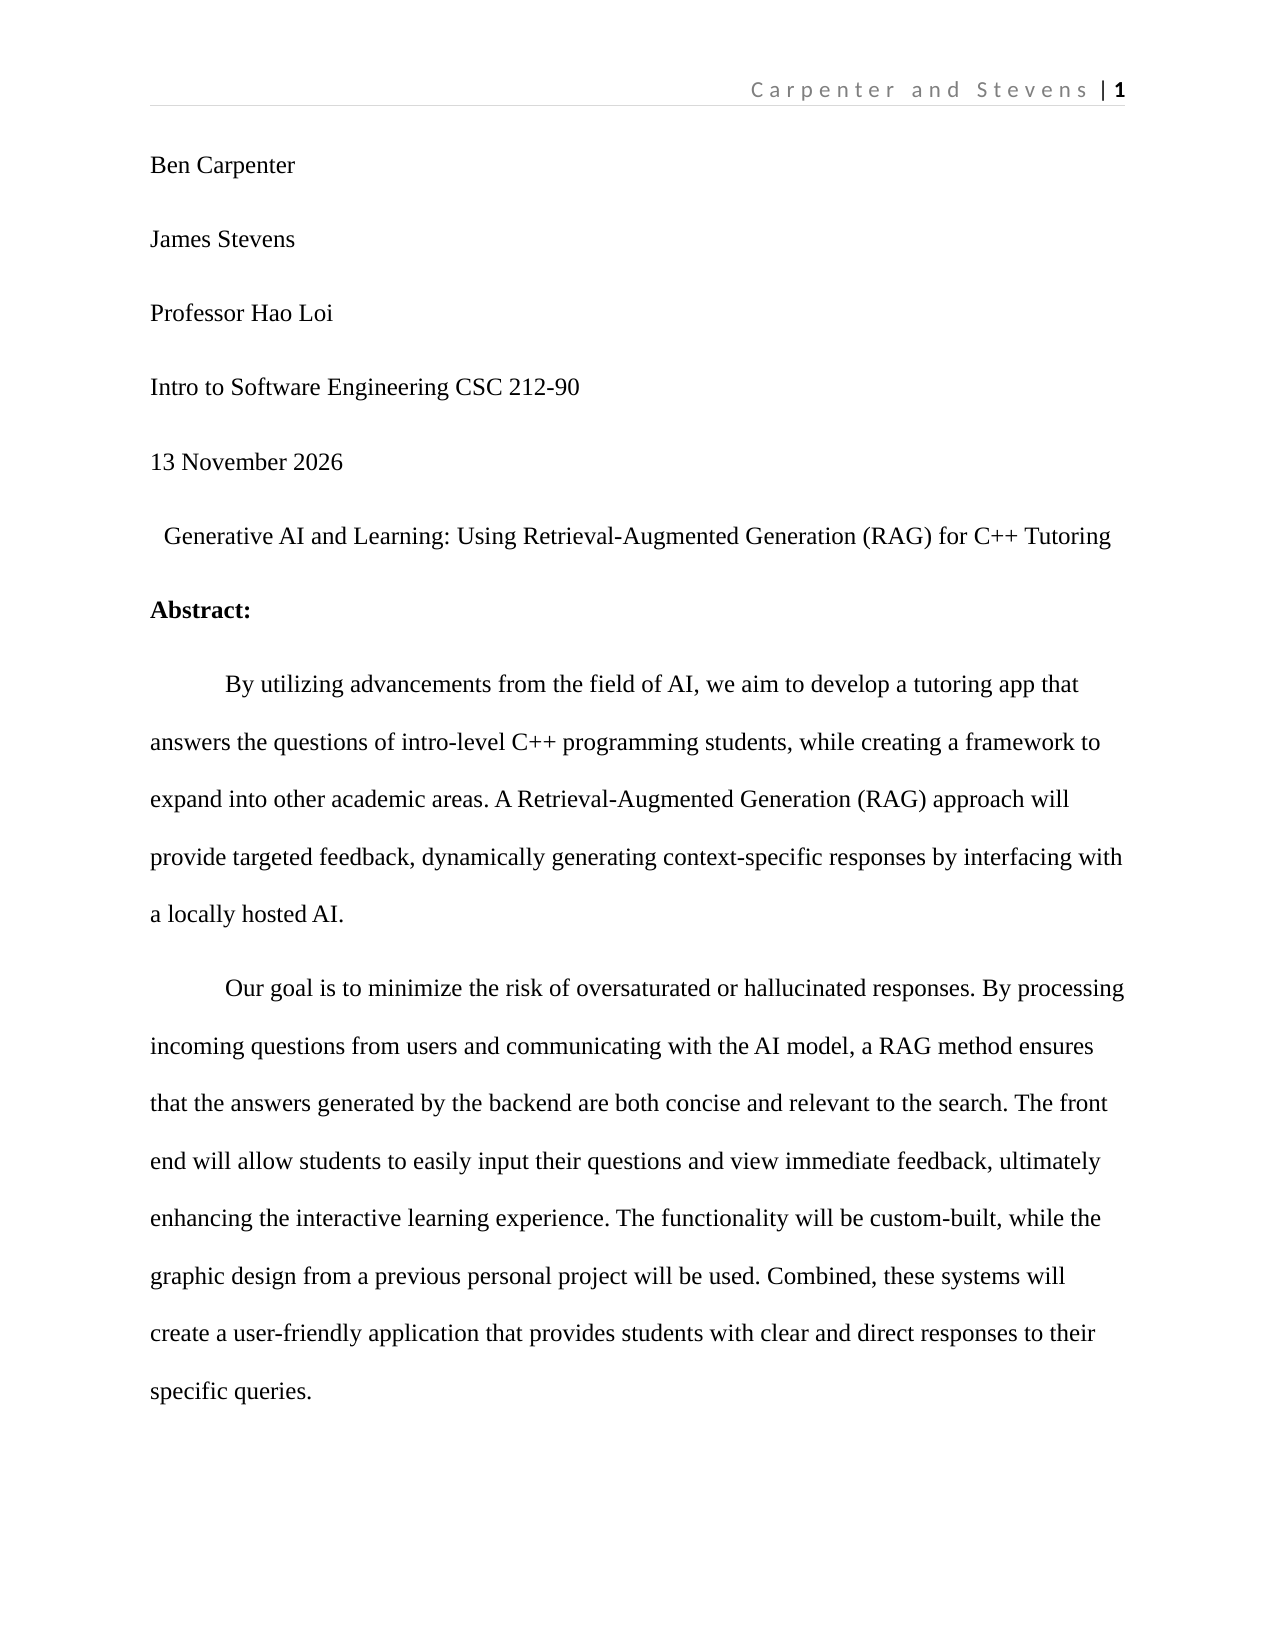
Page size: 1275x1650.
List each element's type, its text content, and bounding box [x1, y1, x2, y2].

text 27 April 2025 [150, 447, 1125, 475]
text Professor Hao Loi [150, 298, 1125, 327]
text Our goal is to minimize the risk of oversaturated or hallucinated responses. By processing incoming questions from users and communicating with the AI model, a RAG method ensures that the answers generated by the backend are both concise and relevant to the search. The front end will allow students to easily input their questions and view immediate feedback, ultimately enhancing the interactive learning experience. The functionality will be custom-built, while the graphic design from a previous personal project will be used. Combined, these systems will create a user-friendly application that provides students with clear and direct responses to their specific queries. [150, 973, 1125, 1404]
text By utilizing advancements from the field of AI, we aim to develop a tutoring app that answers the questions of intro-level C++ programming students, while creating a framework to expand into other academic areas. A Retrieval-Augmented Generation (RAG) approach will provide targeted feedback, dynamically generating context-specific responses by interfacing with a locally hosted AI. [150, 669, 1125, 928]
text Generative AI and Learning: Using Retrieval-Augmented Generation (RAG) for C++ Tutoring [150, 521, 1125, 549]
text Abstract: [150, 595, 1125, 624]
text James Stevens [150, 224, 1125, 253]
text Intro to Software Engineering CSC 212-90 [150, 372, 1125, 401]
text Ben Carpenter [150, 150, 1125, 179]
